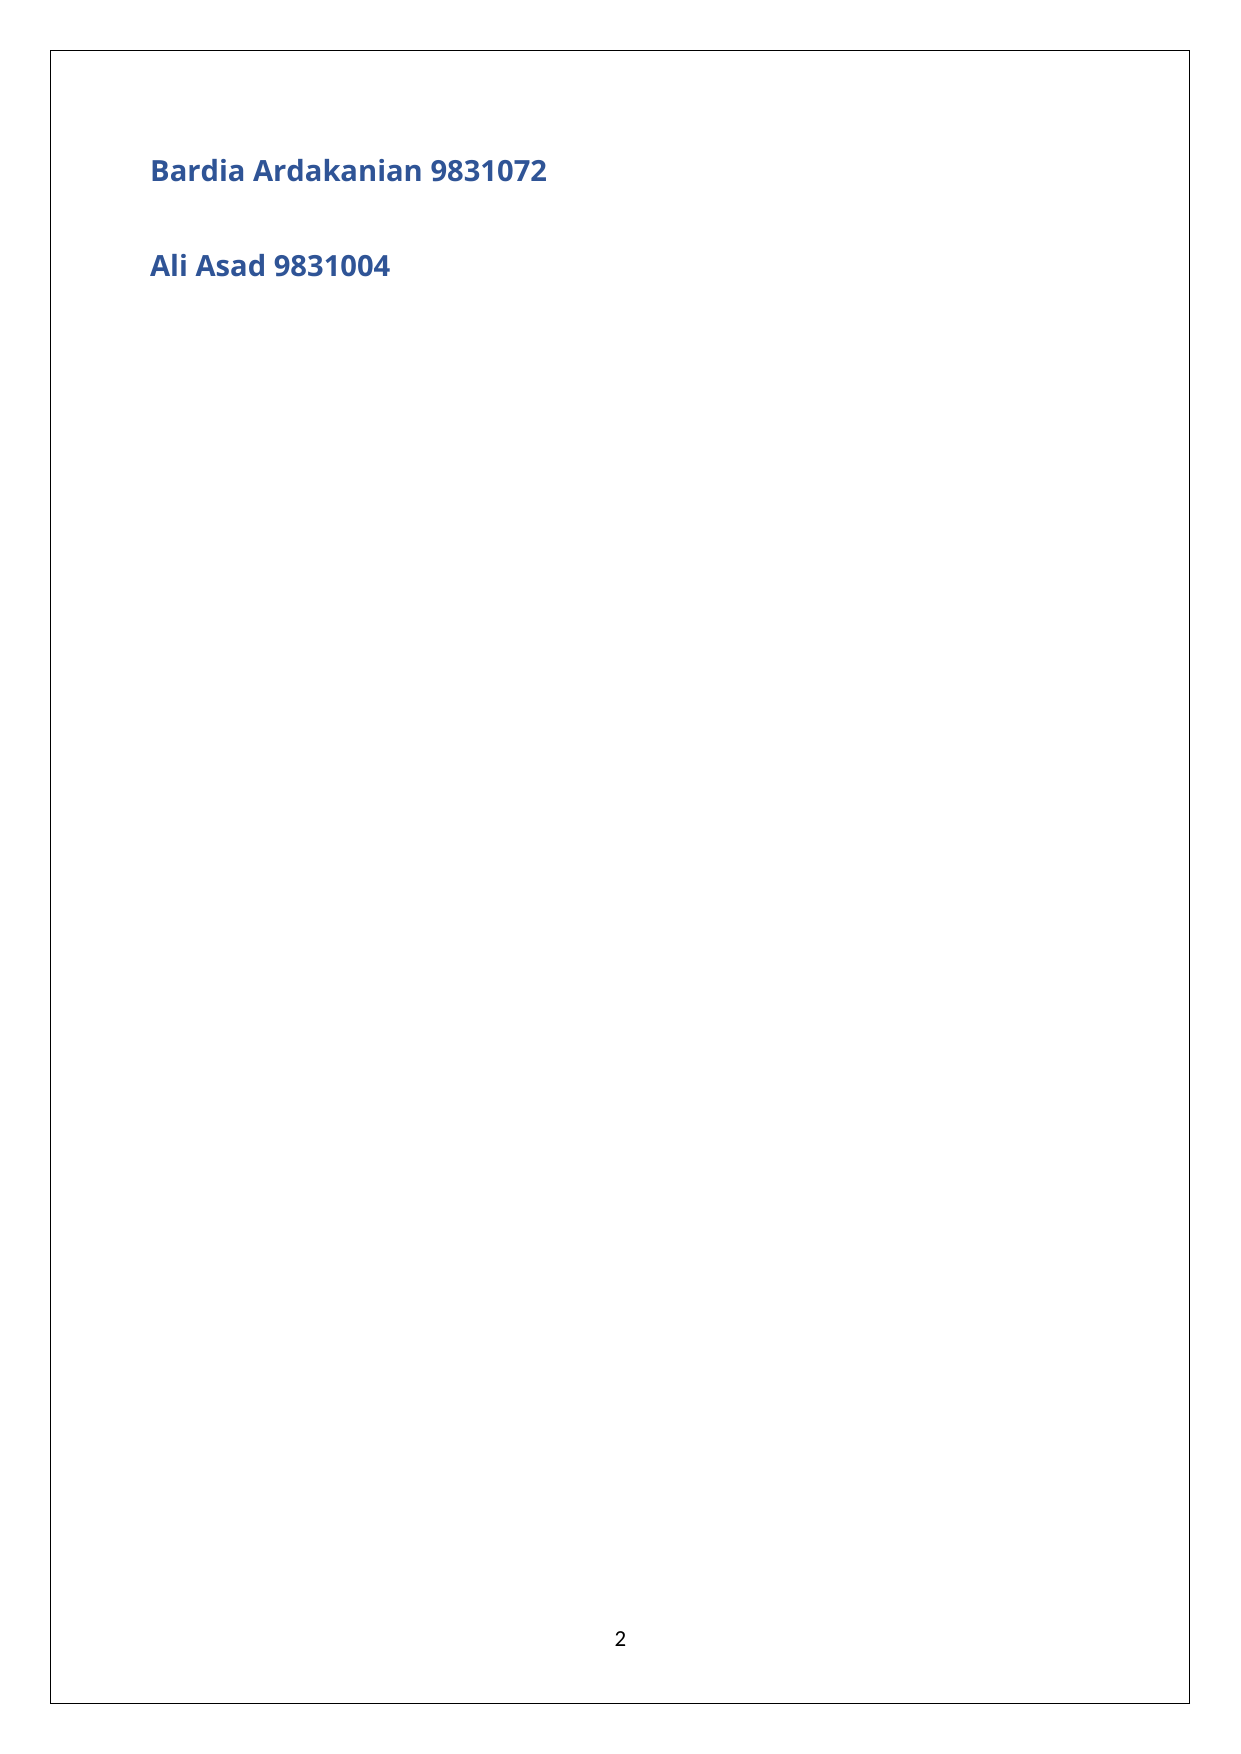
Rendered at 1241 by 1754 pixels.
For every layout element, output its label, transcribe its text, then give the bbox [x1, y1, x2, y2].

subtitle Ali Asad 9831004 [150, 246, 1090, 285]
subtitle Bardia Ardakanian 9831072 [150, 150, 1090, 190]
